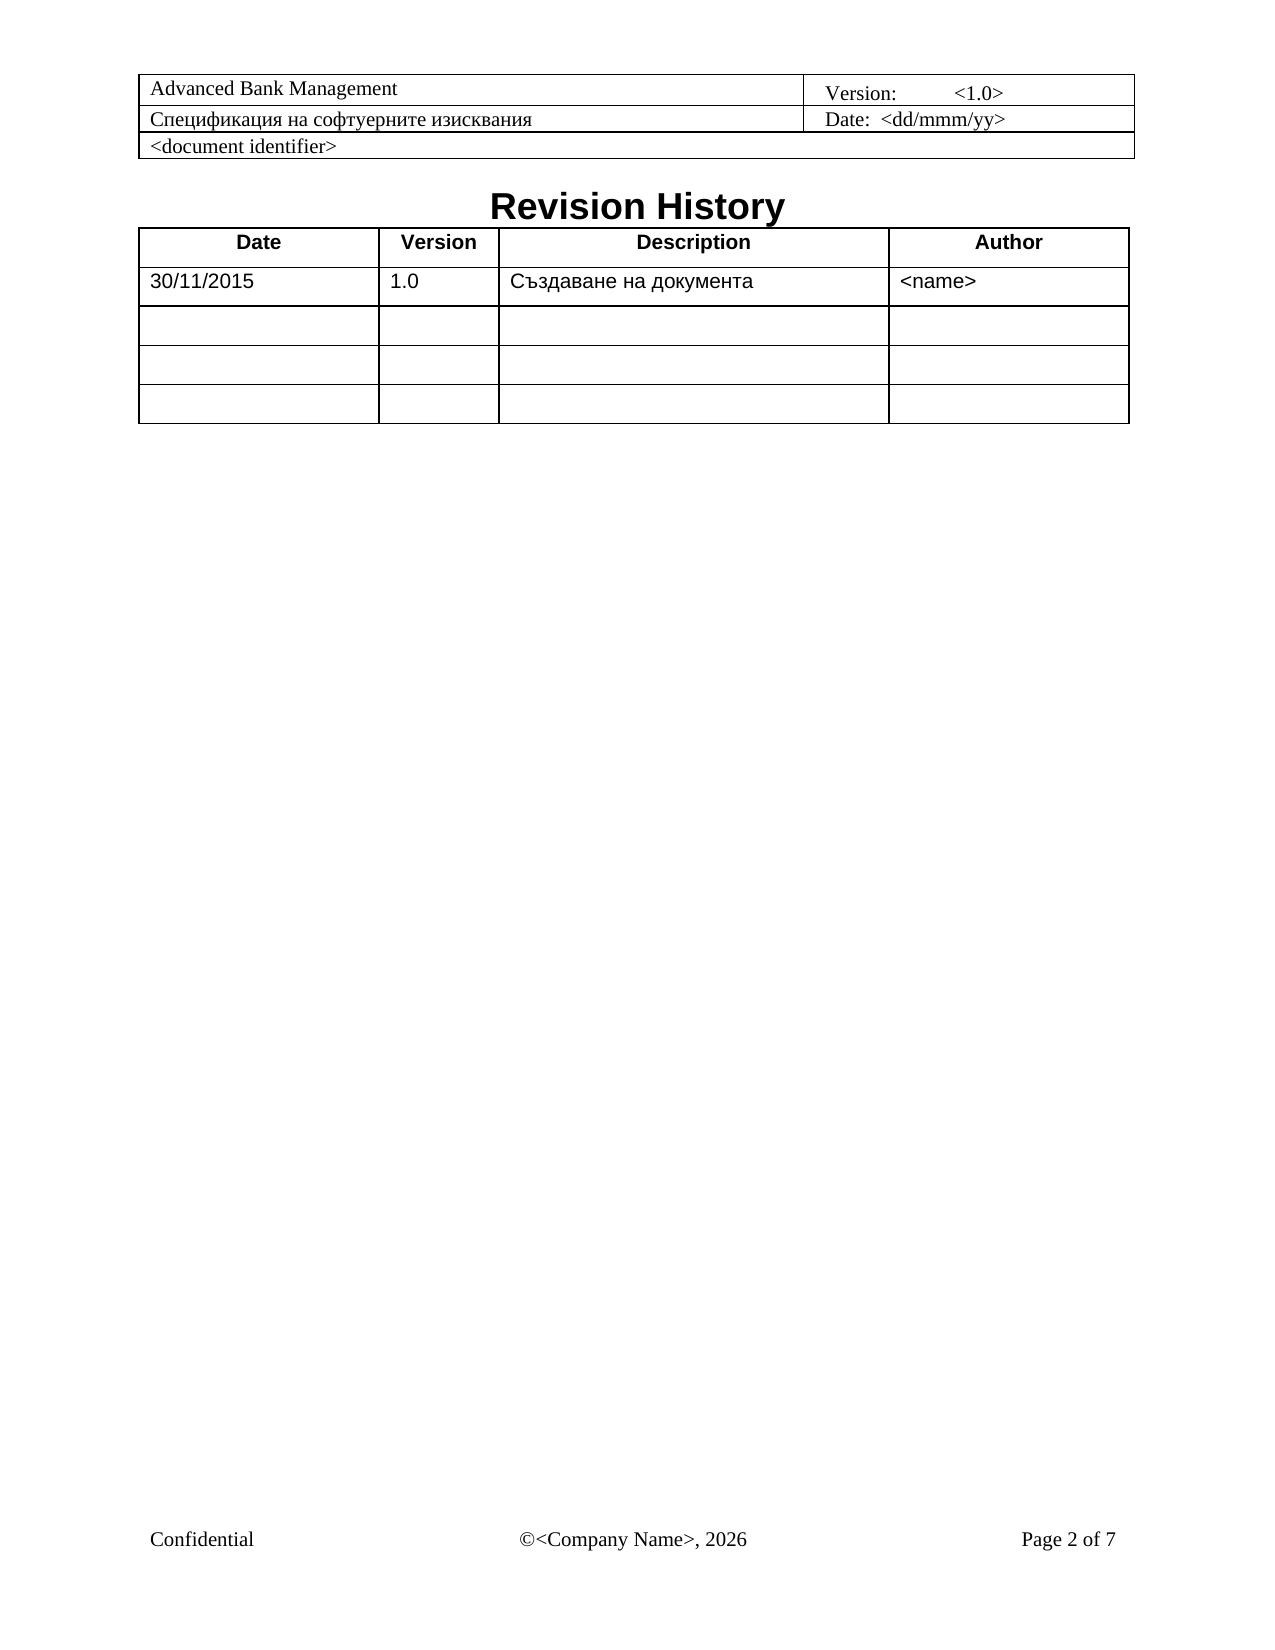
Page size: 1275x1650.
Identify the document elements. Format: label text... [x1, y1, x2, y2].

table_cell 1.0 [380, 268, 498, 305]
table_header Date [140, 229, 378, 266]
table_cell [890, 307, 1128, 344]
table_cell [380, 385, 498, 423]
table_cell [140, 346, 378, 383]
table_cell Създаване на документа [500, 268, 888, 305]
table_cell [140, 385, 378, 423]
table_header Author [890, 229, 1128, 266]
table_cell [140, 307, 378, 344]
table_header Description [500, 229, 888, 266]
table_cell 30/11/2015 [140, 268, 378, 305]
table_cell <name> [890, 268, 1128, 305]
table_cell [500, 307, 888, 344]
table_cell [500, 346, 888, 383]
table_cell [380, 346, 498, 383]
table_header Version [380, 229, 498, 266]
table_cell [380, 307, 498, 344]
table_cell [500, 385, 888, 423]
title Revision History [150, 184, 1125, 227]
table_cell [890, 385, 1128, 423]
table_cell [890, 346, 1128, 383]
